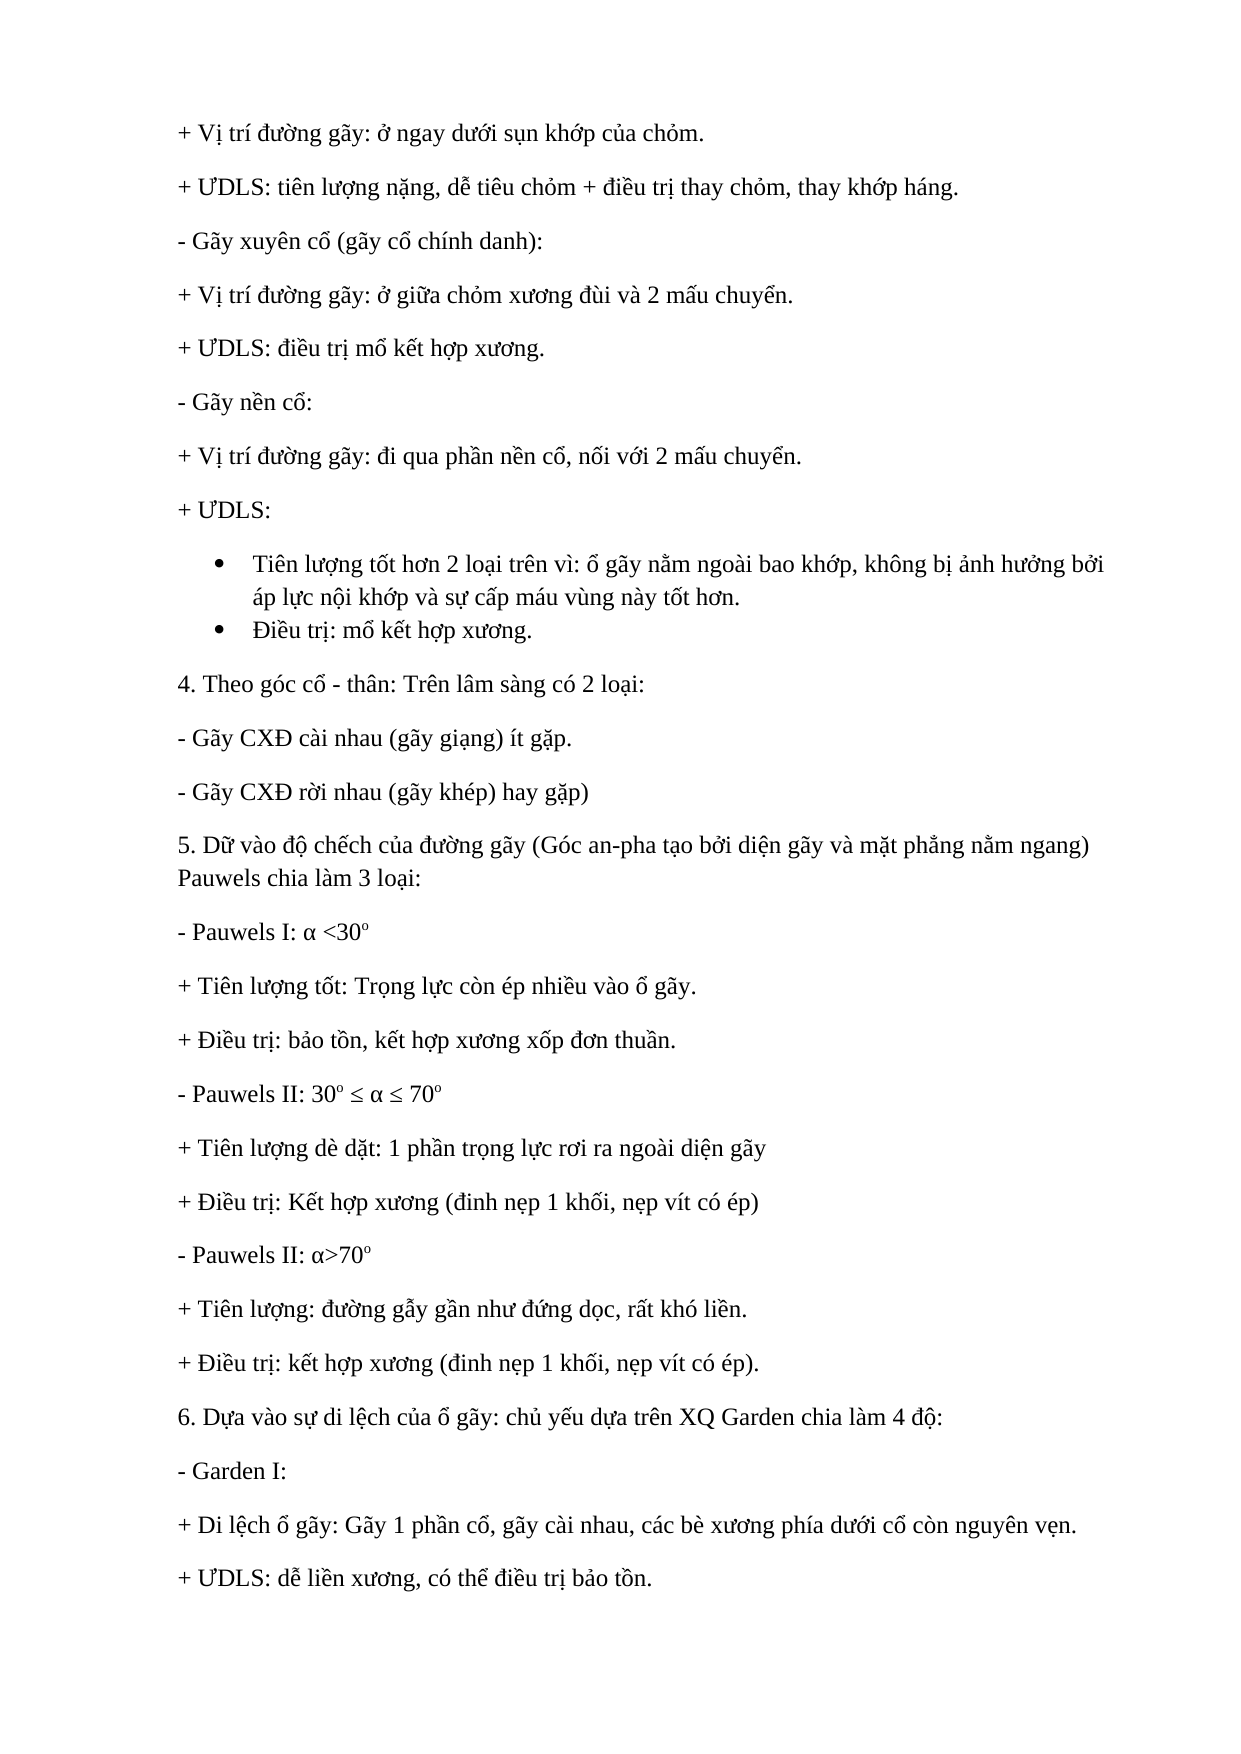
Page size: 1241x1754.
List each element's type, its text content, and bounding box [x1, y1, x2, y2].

text + ƯDLS: dễ liền xương, có thể điều trị bảo tồn. [177, 1563, 1122, 1592]
text + Di lệch ổ gãy: Gãy 1 phần cổ, gãy cài nhau, các bè xương phía dưới cổ còn nguyên vẹn. [177, 1510, 1122, 1538]
text + Điều trị: kết hợp xương (đinh nẹp 1 khối, nẹp vít có ép). [177, 1348, 1122, 1377]
text + Tiên lượng dè dặt: 1 phần trọng lực rơi ra ngoài diện gãy [177, 1133, 1122, 1161]
list Điều trị: mổ kết hợp xương. [215, 615, 1122, 644]
text + ƯDLS: tiên lượng nặng, dễ tiêu chỏm + điều trị thay chỏm, thay khớp háng. [177, 172, 1122, 201]
text - Gãy xuyên cổ (gãy cổ chính danh): [177, 226, 1122, 254]
text - Gãy nền cổ: [177, 387, 1122, 416]
text - Garden I: [177, 1456, 1122, 1484]
text - Gãy CXĐ rời nhau (gãy khép) hay gặp) [177, 777, 1122, 805]
text - Pauwels II: α>70o [177, 1240, 1122, 1269]
text - Pauwels I: α <30o [177, 917, 1122, 946]
text + Tiên lượng: đường gẫy gần như đứng dọc, rất khó liền. [177, 1294, 1122, 1323]
text + ƯDLS: [177, 495, 1122, 524]
text + Điều trị: Kết hợp xương (đinh nẹp 1 khối, nẹp vít có ép) [177, 1187, 1122, 1215]
text + ƯDLS: điều trị mổ kết hợp xương. [177, 333, 1122, 362]
text + Vị trí đường gãy: đi qua phần nền cổ, nối với 2 mấu chuyển. [177, 441, 1122, 470]
text + Vị trí đường gãy: ở giữa chỏm xương đùi và 2 mấu chuyển. [177, 280, 1122, 308]
text - Pauwels II: 30o ≤ α ≤ 70o [177, 1079, 1122, 1108]
text 4. Theo góc cổ - thân: Trên lâm sàng có 2 loại: [177, 669, 1122, 698]
text - Gãy CXĐ cài nhau (gãy giạng) ít gặp. [177, 723, 1122, 751]
text + Tiên lượng tốt: Trọng lực còn ép nhiều vào ổ gãy. [177, 971, 1122, 1000]
list Tiên lượng tốt hơn 2 loại trên vì: ổ gãy nằm ngoài bao khớp, không bị ảnh hưởng bởi áp lực nội khớp và sự cấp máu vùng này tốt hơn. [215, 549, 1122, 611]
text 6. Dựa vào sự di lệch của ổ gãy: chủ yếu dựa trên XQ Garden chia làm 4 độ: [177, 1402, 1122, 1431]
text + Điều trị: bảo tồn, kết hợp xương xốp đơn thuần. [177, 1025, 1122, 1054]
text 5. Dữ vào độ chếch của đường gãy (Góc an-pha tạo bởi diện gãy và mặt phẳng nằm ngang) Pauwels chia làm 3 loại: [177, 830, 1122, 892]
text + Vị trí đường gãy: ở ngay dưới sụn khớp của chỏm. [177, 118, 1122, 147]
